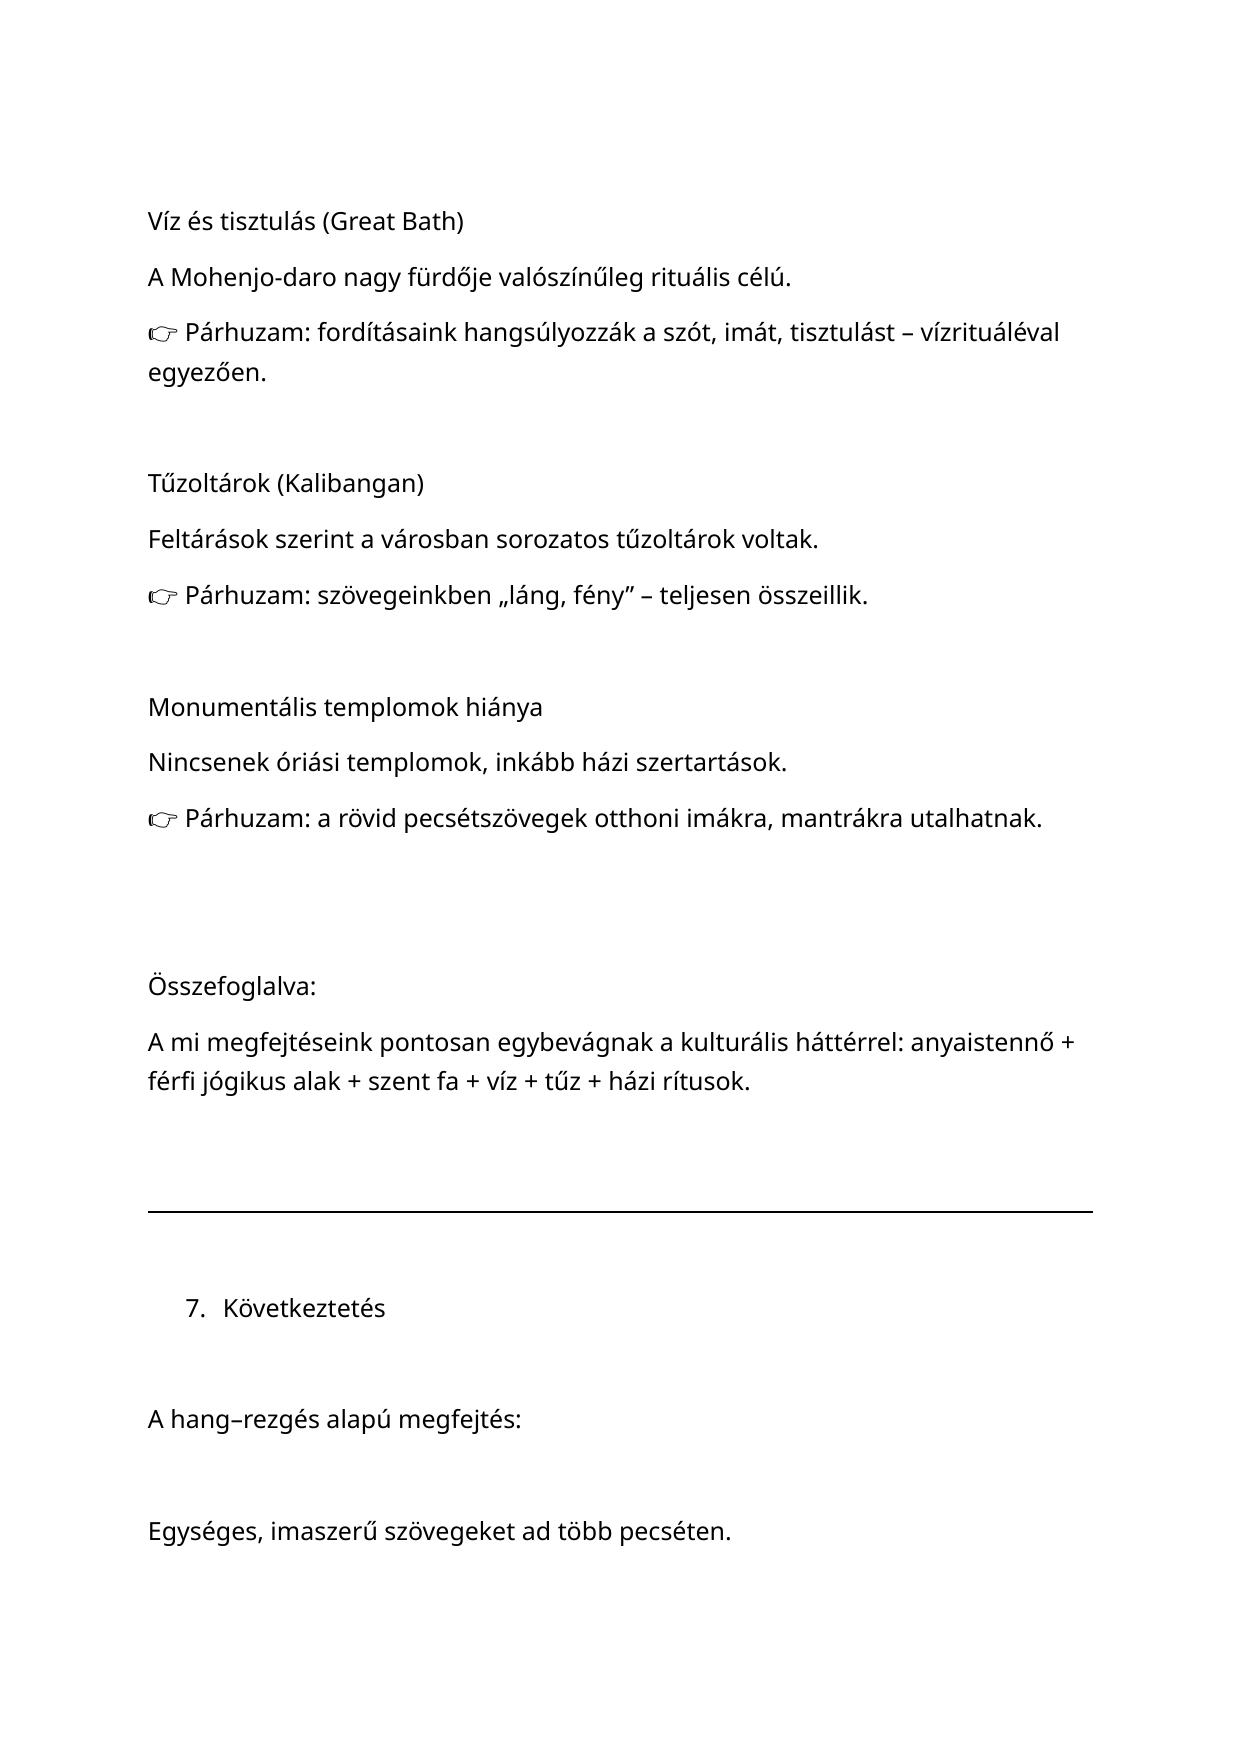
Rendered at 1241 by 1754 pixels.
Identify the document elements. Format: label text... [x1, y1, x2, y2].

text Víz és tisztulás (Great Bath) [148, 203, 1093, 237]
text A Mohenjo-daro nagy fürdője valószínűleg rituális célú. [148, 259, 1093, 293]
list Következtetés [185, 1290, 1093, 1324]
text Tűzoltárok (Kalibangan) [148, 466, 1093, 500]
text Párhuzam: fordításaink hangsúlyozzák a szót, imát, tisztulást – vízrituáléval egyezően. [148, 315, 1093, 388]
text Feltárások szerint a városban sorozatos tűzoltárok voltak. [148, 522, 1093, 556]
text Egységes, imaszerű szövegeket ad több pecséten. [148, 1514, 1093, 1548]
text A mi megfejtéseink pontosan egybevágnak a kulturális háttérrel: anyaistennő + férfi jógikus alak + szent fa + víz + tűz + házi rítusok. [148, 1024, 1093, 1097]
text Párhuzam: a rövid pecsétszövegek otthoni imákra, mantrákra utalhatnak. [148, 801, 1093, 835]
text Monumentális templomok hiánya [148, 689, 1093, 723]
text Nincsenek óriási templomok, inkább házi szertartások. [148, 745, 1093, 779]
text A hang–rezgés alapú megfejtés: [148, 1402, 1093, 1436]
text Összefoglalva: [148, 968, 1093, 1002]
text Párhuzam: szövegeinkben „láng, fény” – teljesen összeillik. [148, 578, 1093, 612]
